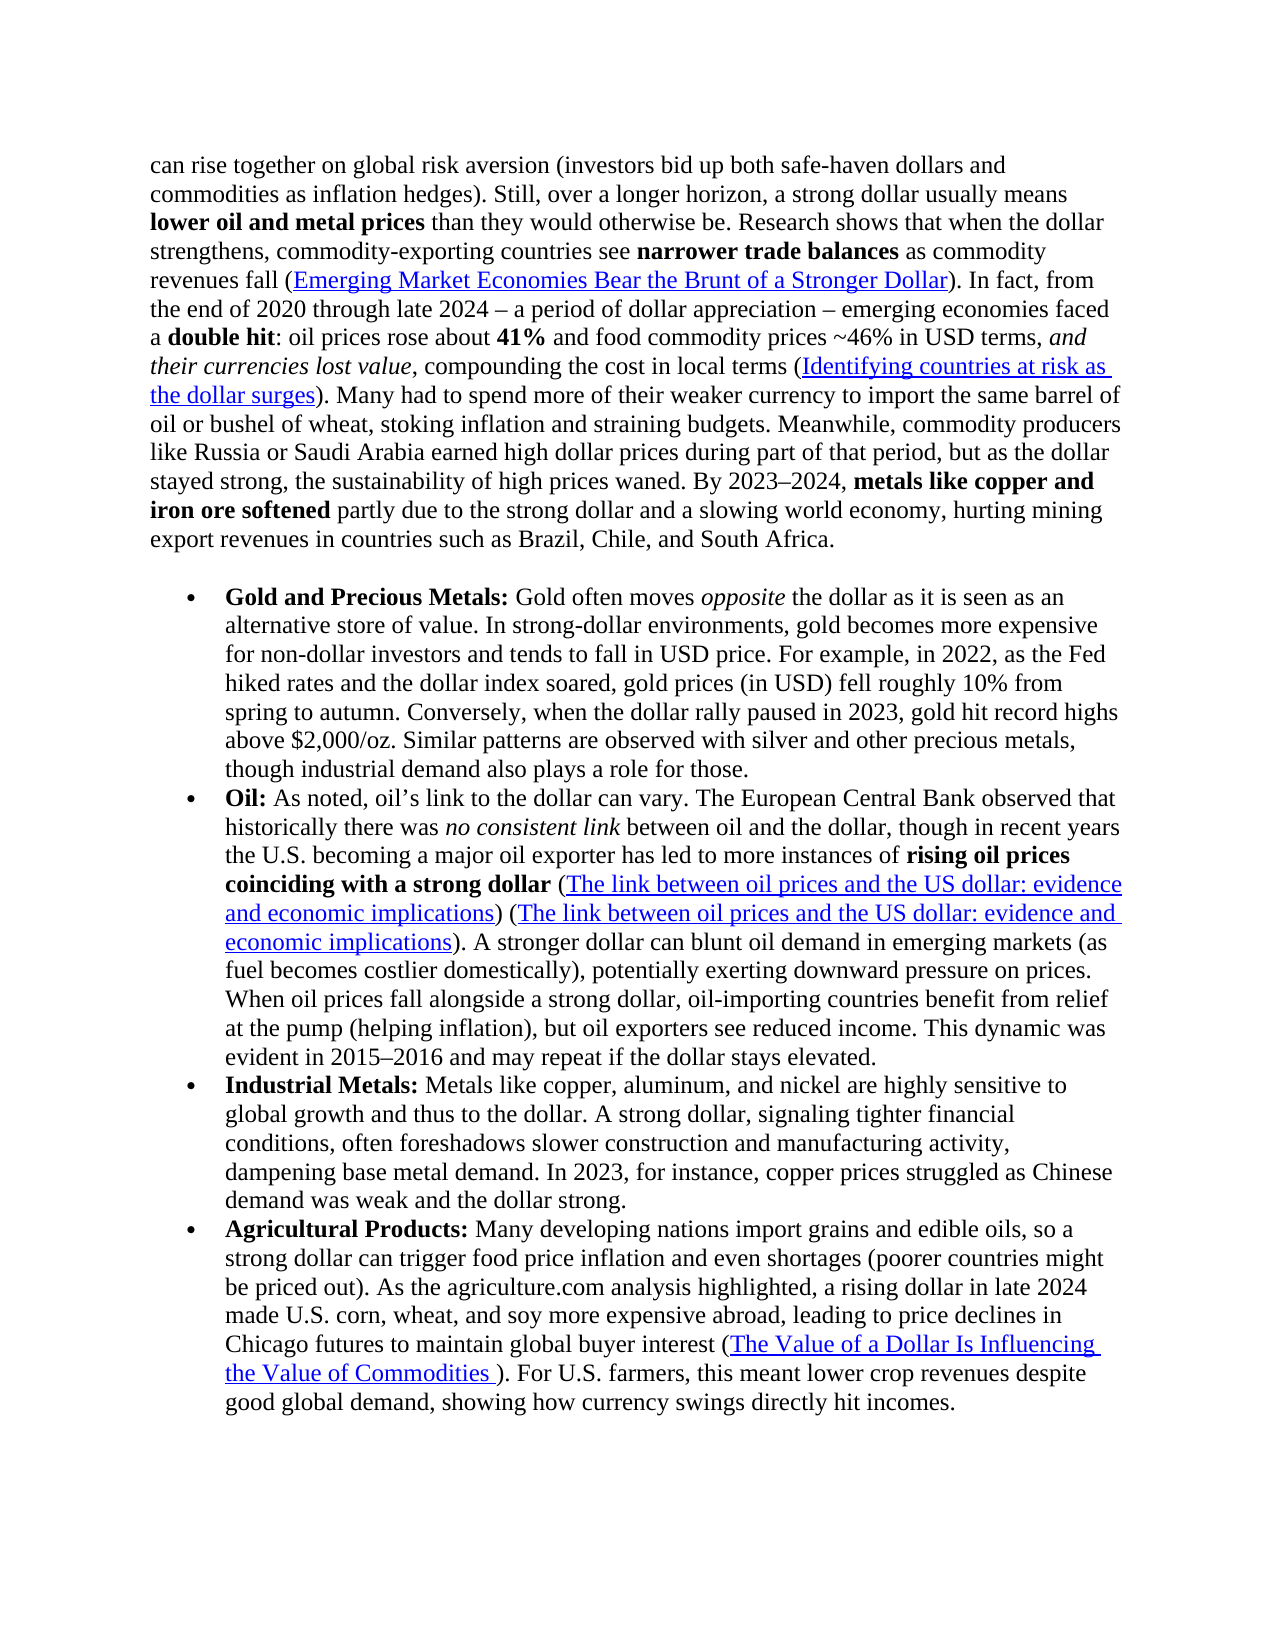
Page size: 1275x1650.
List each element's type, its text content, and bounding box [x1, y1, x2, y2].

list Oil: As noted, oil’s link to the dollar can vary. The European Central Bank observed that historically there was no consistent link between oil and the dollar, though in recent years the U.S. becoming a major oil exporter has led to more instances of rising oil prices coinciding with a strong dollar (The link between oil prices and the US dollar: evidence and economic implications) (The link between oil prices and the US dollar: evidence and economic implications). A stronger dollar can blunt oil demand in emerging markets (as fuel becomes costlier domestically), potentially exerting downward pressure on prices. When oil prices fall alongside a strong dollar, oil-importing countries benefit from relief at the pump (helping inflation), but oil exporters see reduced income. This dynamic was evident in 2015–2016 and may repeat if the dollar stays elevated. [187, 783, 1125, 1070]
list Industrial Metals: Metals like copper, aluminum, and nickel are highly sensitive to global growth and thus to the dollar. A strong dollar, signaling tighter financial conditions, often foreshadows slower construction and manufacturing activity, dampening base metal demand. In 2023, for instance, copper prices struggled as Chinese demand was weak and the dollar strong. [187, 1070, 1125, 1214]
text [150, 150, 1125, 552]
list Agricultural Products: Many developing nations import grains and edible oils, so a strong dollar can trigger food price inflation and even shortages (poorer countries might be priced out). As the agriculture.com analysis highlighted, a rising dollar in late 2024 made U.S. corn, wheat, and soy more expensive abroad, leading to price declines in Chicago futures to maintain global buyer interest (The Value of a Dollar Is Influencing the Value of Commodities ). For U.S. farmers, this meant lower crop revenues despite good global demand, showing how currency swings directly hit incomes. [187, 1214, 1125, 1415]
list Gold and Precious Metals: Gold often moves opposite the dollar as it is seen as an alternative store of value. In strong-dollar environments, gold becomes more expensive for non-dollar investors and tends to fall in USD price. For example, in 2022, as the Fed hiked rates and the dollar index soared, gold prices (in USD) fell roughly 10% from spring to autumn. Conversely, when the dollar rally paused in 2023, gold hit record highs above $2,000/oz. Similar patterns are observed with silver and other precious metals, though industrial demand also plays a role for those. [187, 582, 1125, 783]
